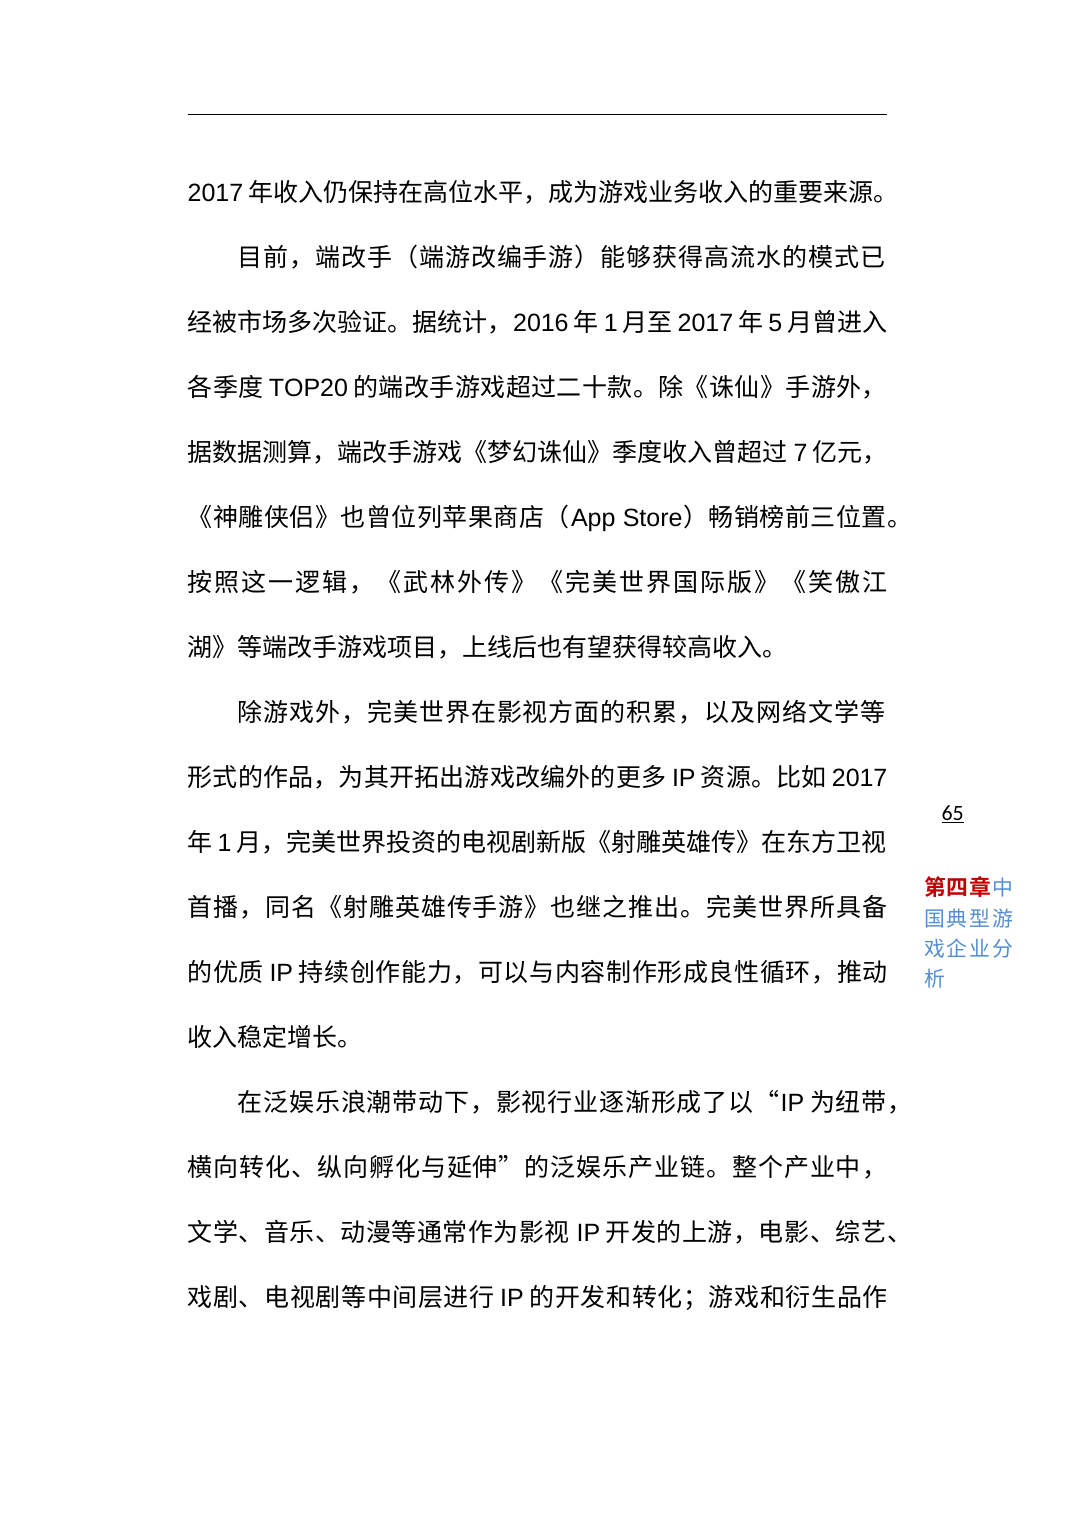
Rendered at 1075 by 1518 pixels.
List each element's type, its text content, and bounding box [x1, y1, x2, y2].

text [187, 158, 887, 223]
text 除游戏外，完美世界在影视方面的积累，以及网络文学等形式的作品，为其开拓出游戏改编外的更多IP资源。比如2017年1月，完美世界投资的电视剧新版《射雕英雄传》在东方卫视首播，同名《射雕英雄传手游》也继之推出。完美世界所具备的优质IP持续创作能力，可以与内容制作形成良性循环，推动收入稳定增长。 [187, 678, 887, 1068]
text 目前，端改手（端游改编手游）能够获得高流水的模式已经被市场多次验证。据统计，2016年1月至2017年5月曾进入各季度TOP20的端改手游戏超过二十款。除《诛仙》手游外，据数据测算，端改手游戏《梦幻诛仙》季度收入曾超过7亿元，《神雕侠侣》也曾位列苹果商店（App Store）畅销榜前三位置。按照这一逻辑，《武林外传》《完美世界国际版》《笑傲江湖》等端改手游戏项目，上线后也有望获得较高收入。 [187, 223, 887, 678]
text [187, 1068, 887, 1328]
